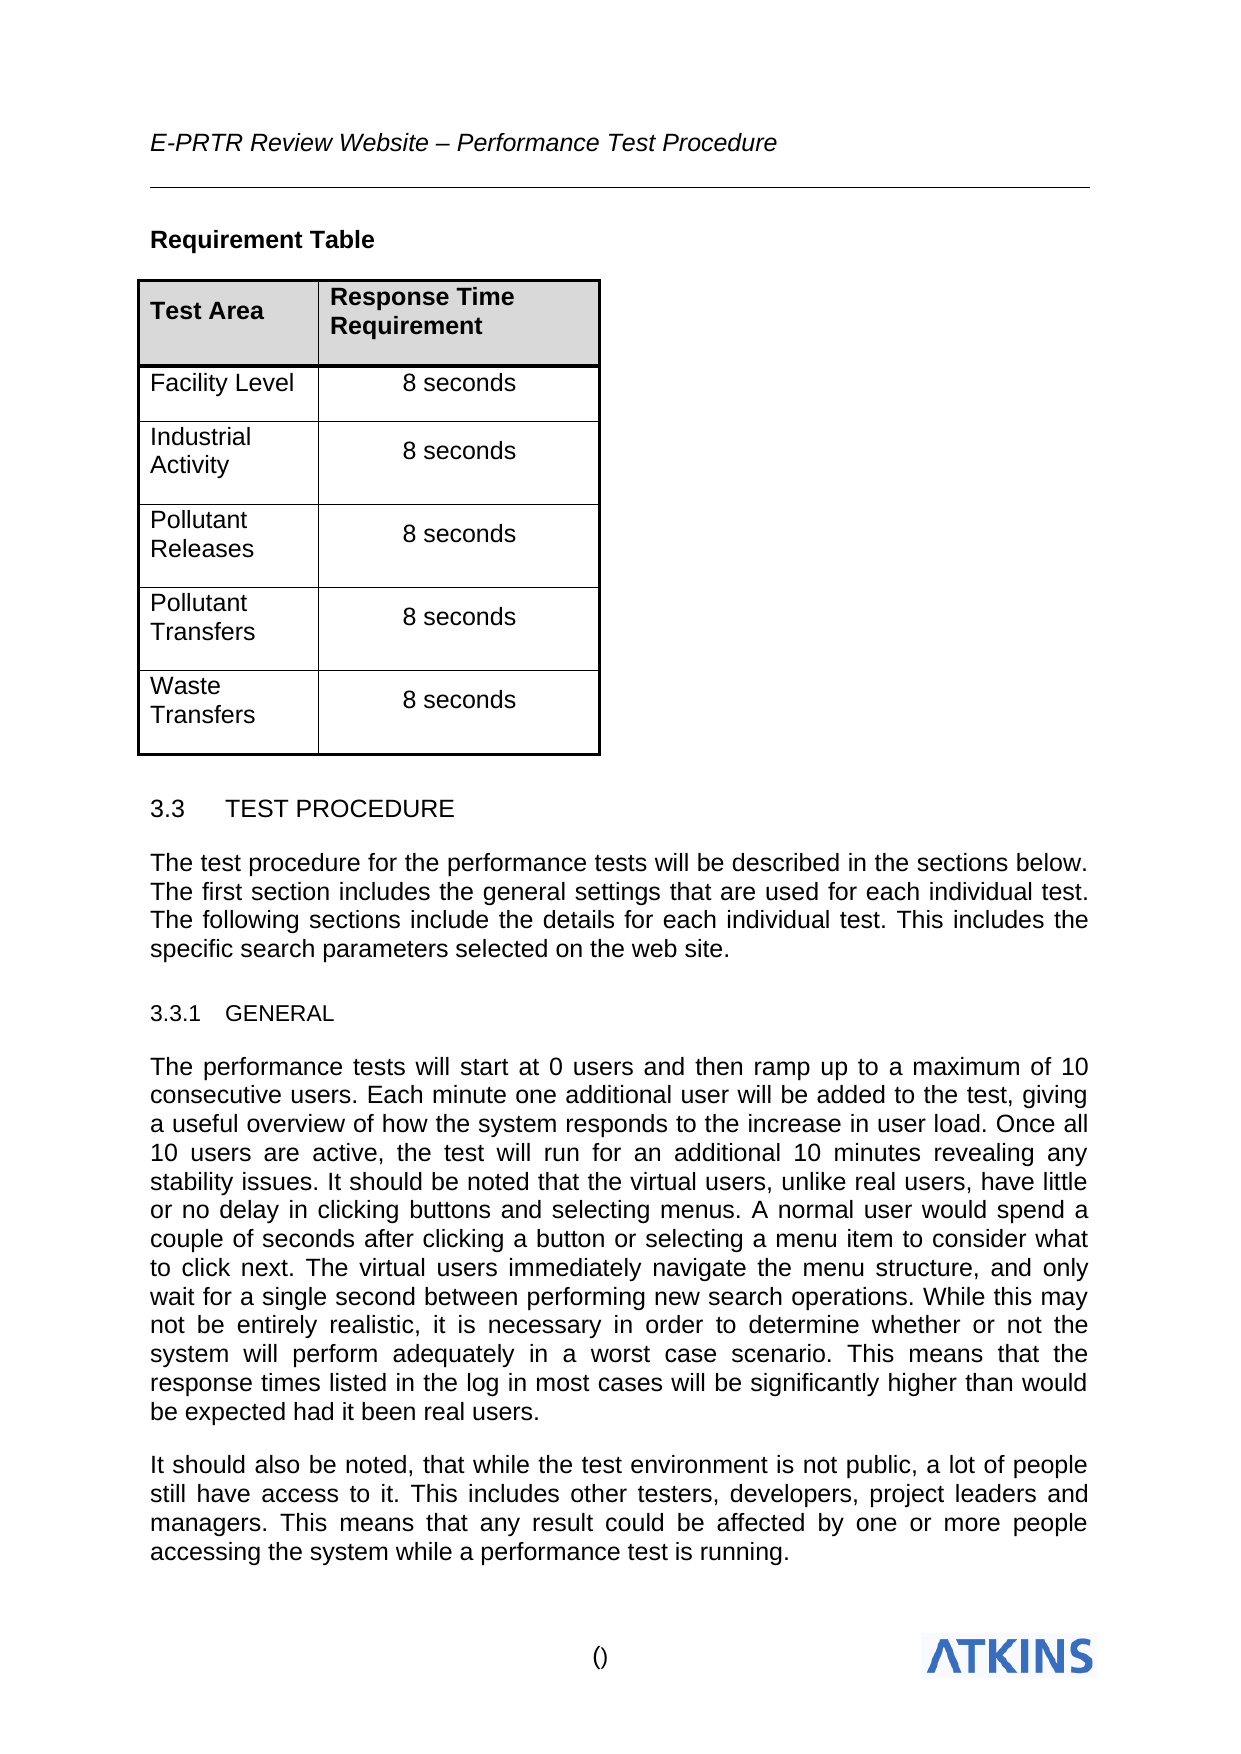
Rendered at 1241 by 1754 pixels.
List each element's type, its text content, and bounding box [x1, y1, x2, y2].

table_cell Pollutant Transfers [140, 588, 318, 670]
table_header Response Time Requirement [319, 282, 598, 364]
table_cell 8 seconds [319, 505, 598, 587]
text The test procedure for the performance tests will be described in the sections below. The first section includes the general settings that are used for each individual test. The following sections include the details for each individual test. This includes the specific search parameters selected on the web site. [150, 848, 1090, 963]
table_cell Industrial Activity [140, 422, 318, 504]
table_cell Facility Level [140, 368, 318, 421]
text Requirement Table [150, 225, 1090, 254]
text It should also be noted, that while the test environment is not public, a lot of people still have access to it. This includes other testers, developers, project leaders and managers. This means that any result could be affected by one or more people accessing the system while a performance test is running. [150, 1450, 1090, 1565]
text The performance tests will start at 0 users and then ramp up to a maximum of 10 consecutive users. Each minute one additional user will be added to the test, giving a useful overview of how the system responds to the increase in user load. Once all 10 users are active, the test will run for an additional 10 minutes revealing any stability issues. It should be noted that the virtual users, unlike real users, have little or no delay in clicking buttons and selecting menus. A normal user would spend a couple of seconds after clicking a button or selecting a menu item to consider what to click next. The virtual users immediately navigate the menu structure, and only wait for a single second between performing new search operations. While this may not be entirely realistic, it is necessary in order to determine whether or not the system will perform adequately in a worst case scenario. This means that the response times listed in the log in most cases will be significantly higher than would be expected had it been real users. [150, 1052, 1090, 1425]
table_cell 8 seconds [319, 671, 598, 753]
table_cell 8 seconds [319, 368, 598, 421]
subtitle General [150, 1000, 1090, 1027]
picture [921, 1633, 1098, 1678]
table_cell Pollutant Releases [140, 505, 318, 587]
table_header Test Area [140, 282, 318, 364]
table_cell 8 seconds [319, 422, 598, 504]
table_cell 8 seconds [319, 588, 598, 670]
table_cell Waste Transfers [140, 671, 318, 753]
subtitle Test Procedure [150, 794, 1090, 823]
